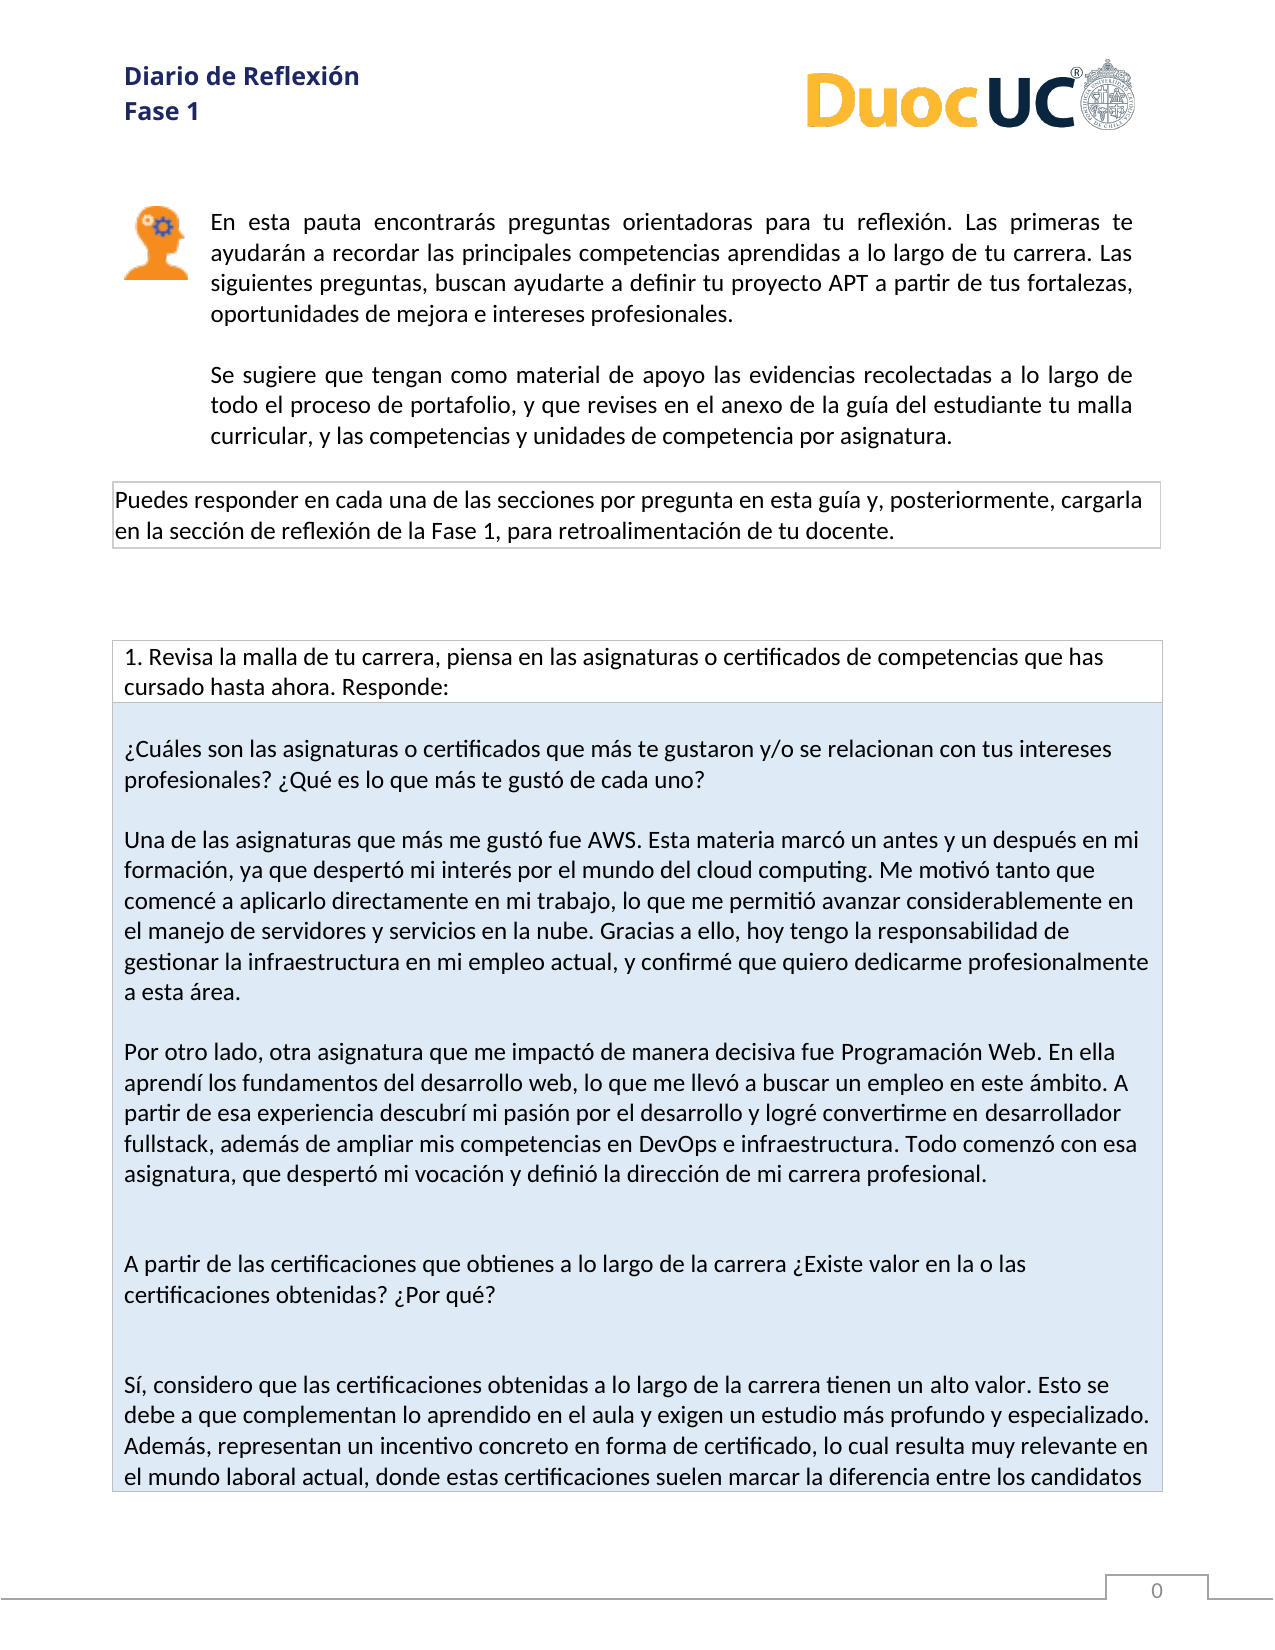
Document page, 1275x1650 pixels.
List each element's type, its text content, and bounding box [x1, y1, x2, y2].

table_header 1. Revisa la malla de tu carrera, piensa en las asignaturas o certificados de competencias que has cursado hasta ahora. Responde: [113, 641, 1162, 702]
table_header [112, 207, 199, 451]
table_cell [113, 703, 1162, 1491]
table_header En esta pauta encontrarás preguntas orientadoras para tu reflexión. Las primeras te ayudarán a recordar las principales competencias aprendidas a lo largo de tu carrera. Las siguientes preguntas, buscan ayudarte a definir tu proyecto APT a partir de tus fortalezas, oportunidades de mejora e intereses profesionales. Se sugiere que tengan como material de apoyo las evidencias recolectadas a lo largo de todo el proceso de portafolio, y que revises en el anexo de la guía del estudiante tu malla curricular, y las competencias y unidades de competencia por asignatura. [199, 207, 1146, 451]
picture [807, 59, 1135, 130]
table_header Puedes responder en cada una de las secciones por pregunta en esta guía y, posteriormente, cargarla en la sección de reflexión de la Fase 1, para retroalimentación de tu docente. [114, 483, 1160, 547]
